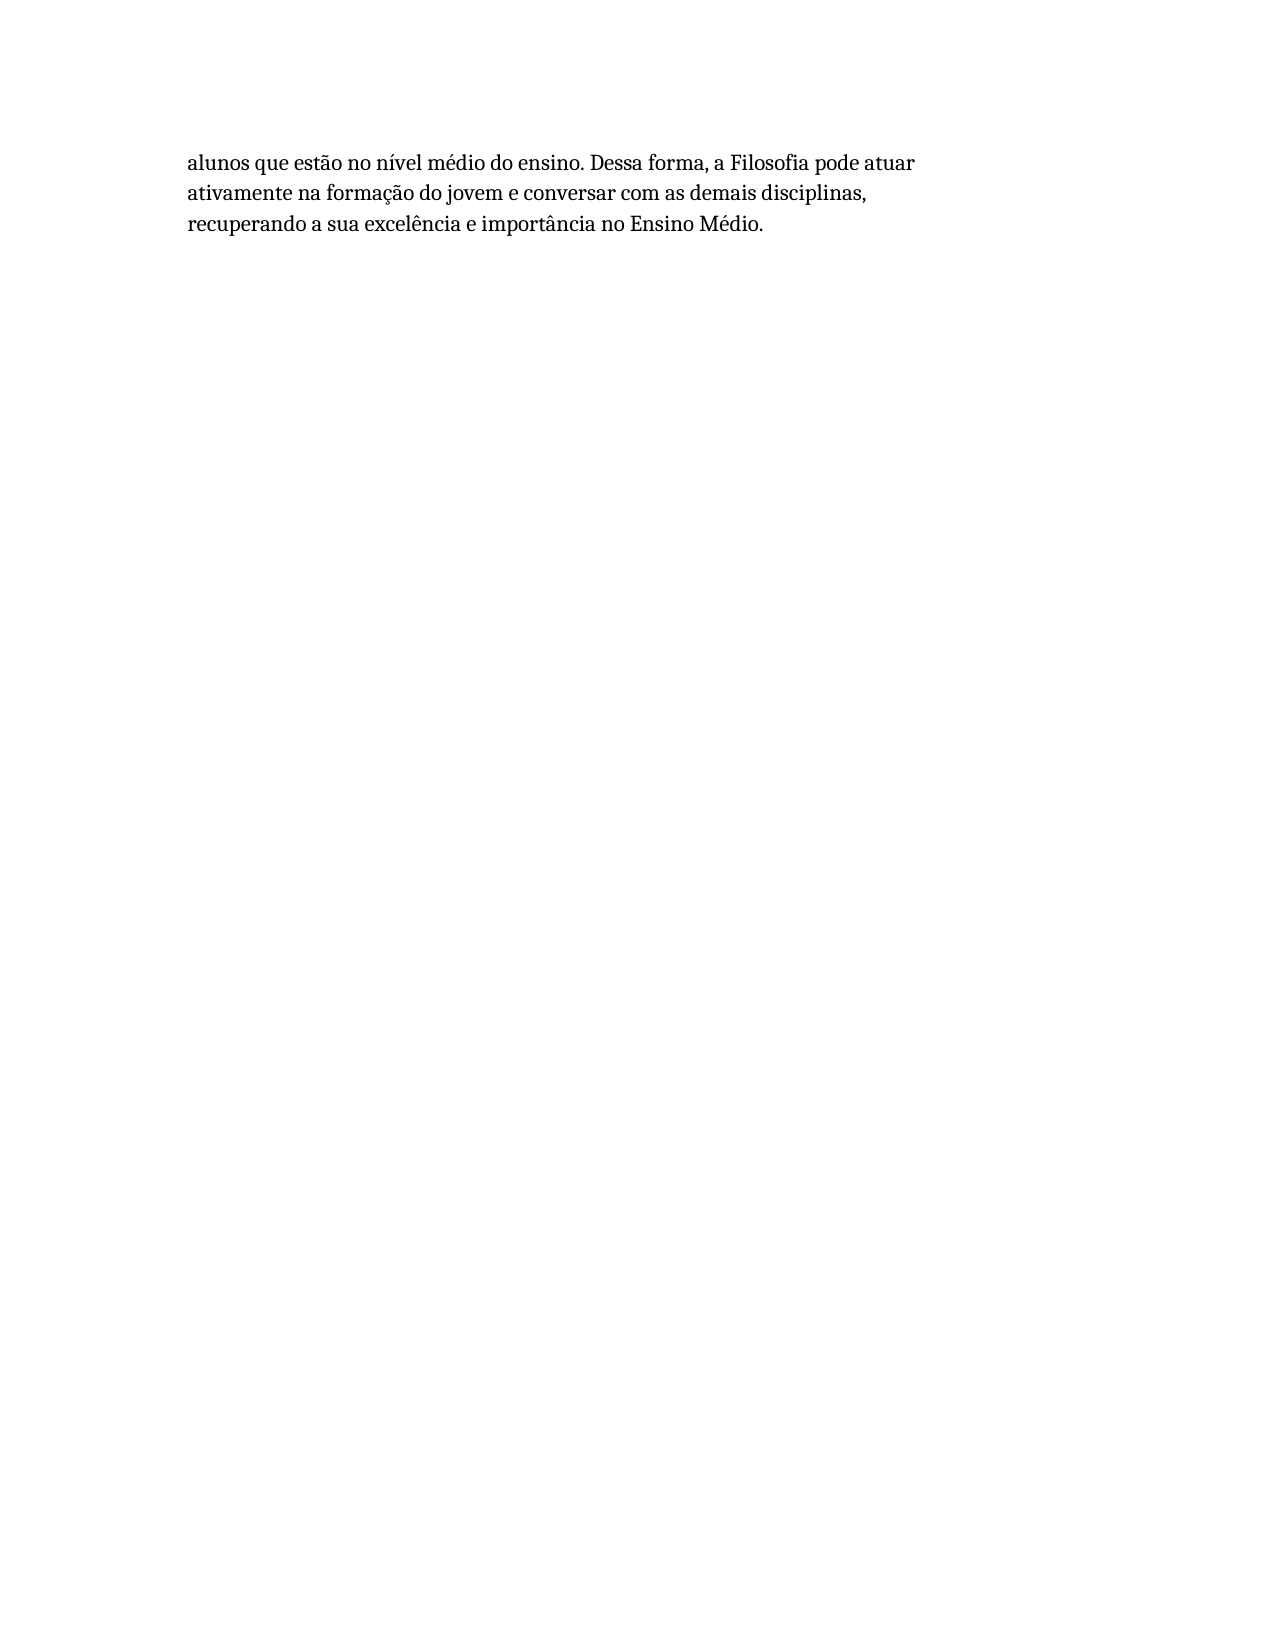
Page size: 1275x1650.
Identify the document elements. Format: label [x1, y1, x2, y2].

text [187, 150, 1087, 327]
